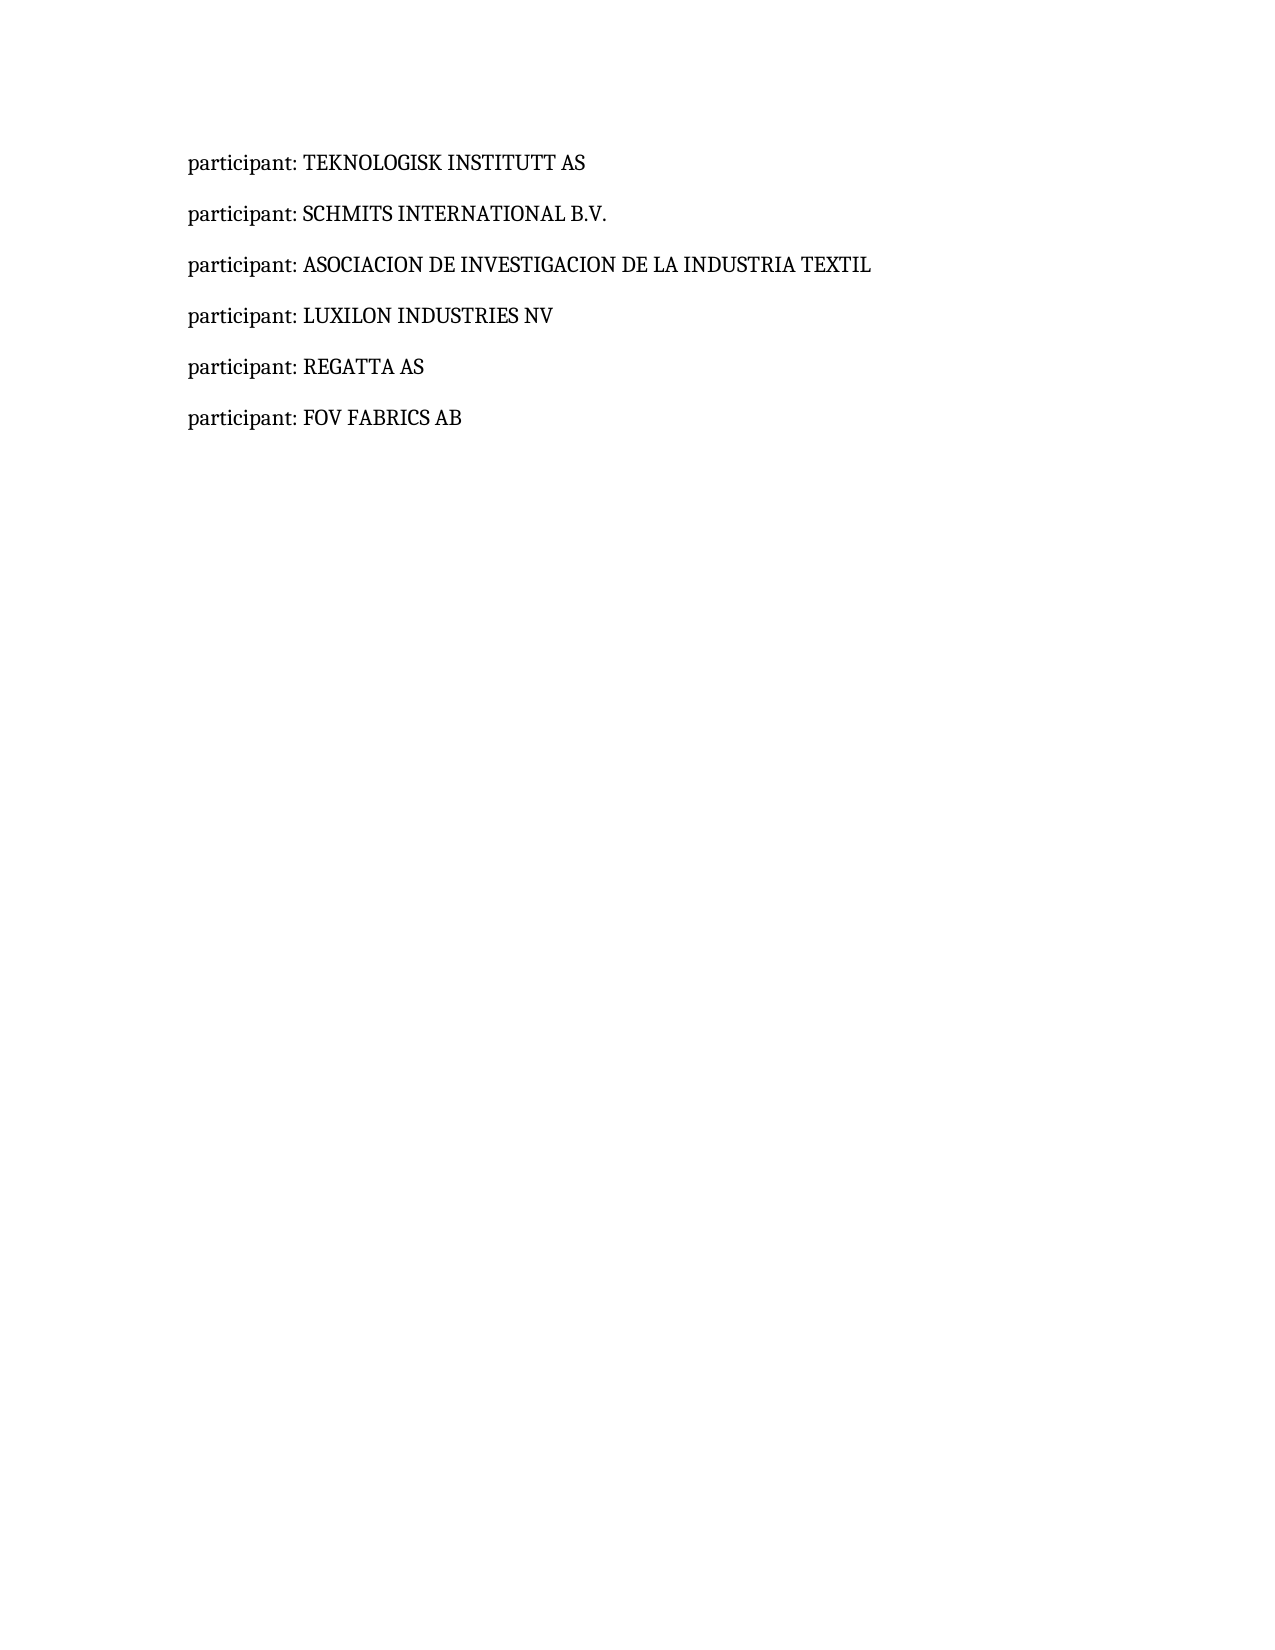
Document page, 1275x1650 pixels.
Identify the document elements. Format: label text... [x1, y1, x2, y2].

text participant: TEKNOLOGISK INSTITUTT AS [187, 150, 1087, 176]
text participant: SCHMITS INTERNATIONAL B.V. [187, 201, 1087, 227]
text participant: REGATTA AS [187, 354, 1087, 381]
text participant: LUXILON INDUSTRIES NV [187, 303, 1087, 329]
text participant: FOV FABRICS AB [187, 405, 1087, 432]
text participant: ASOCIACION DE INVESTIGACION DE LA INDUSTRIA TEXTIL [187, 252, 1087, 278]
